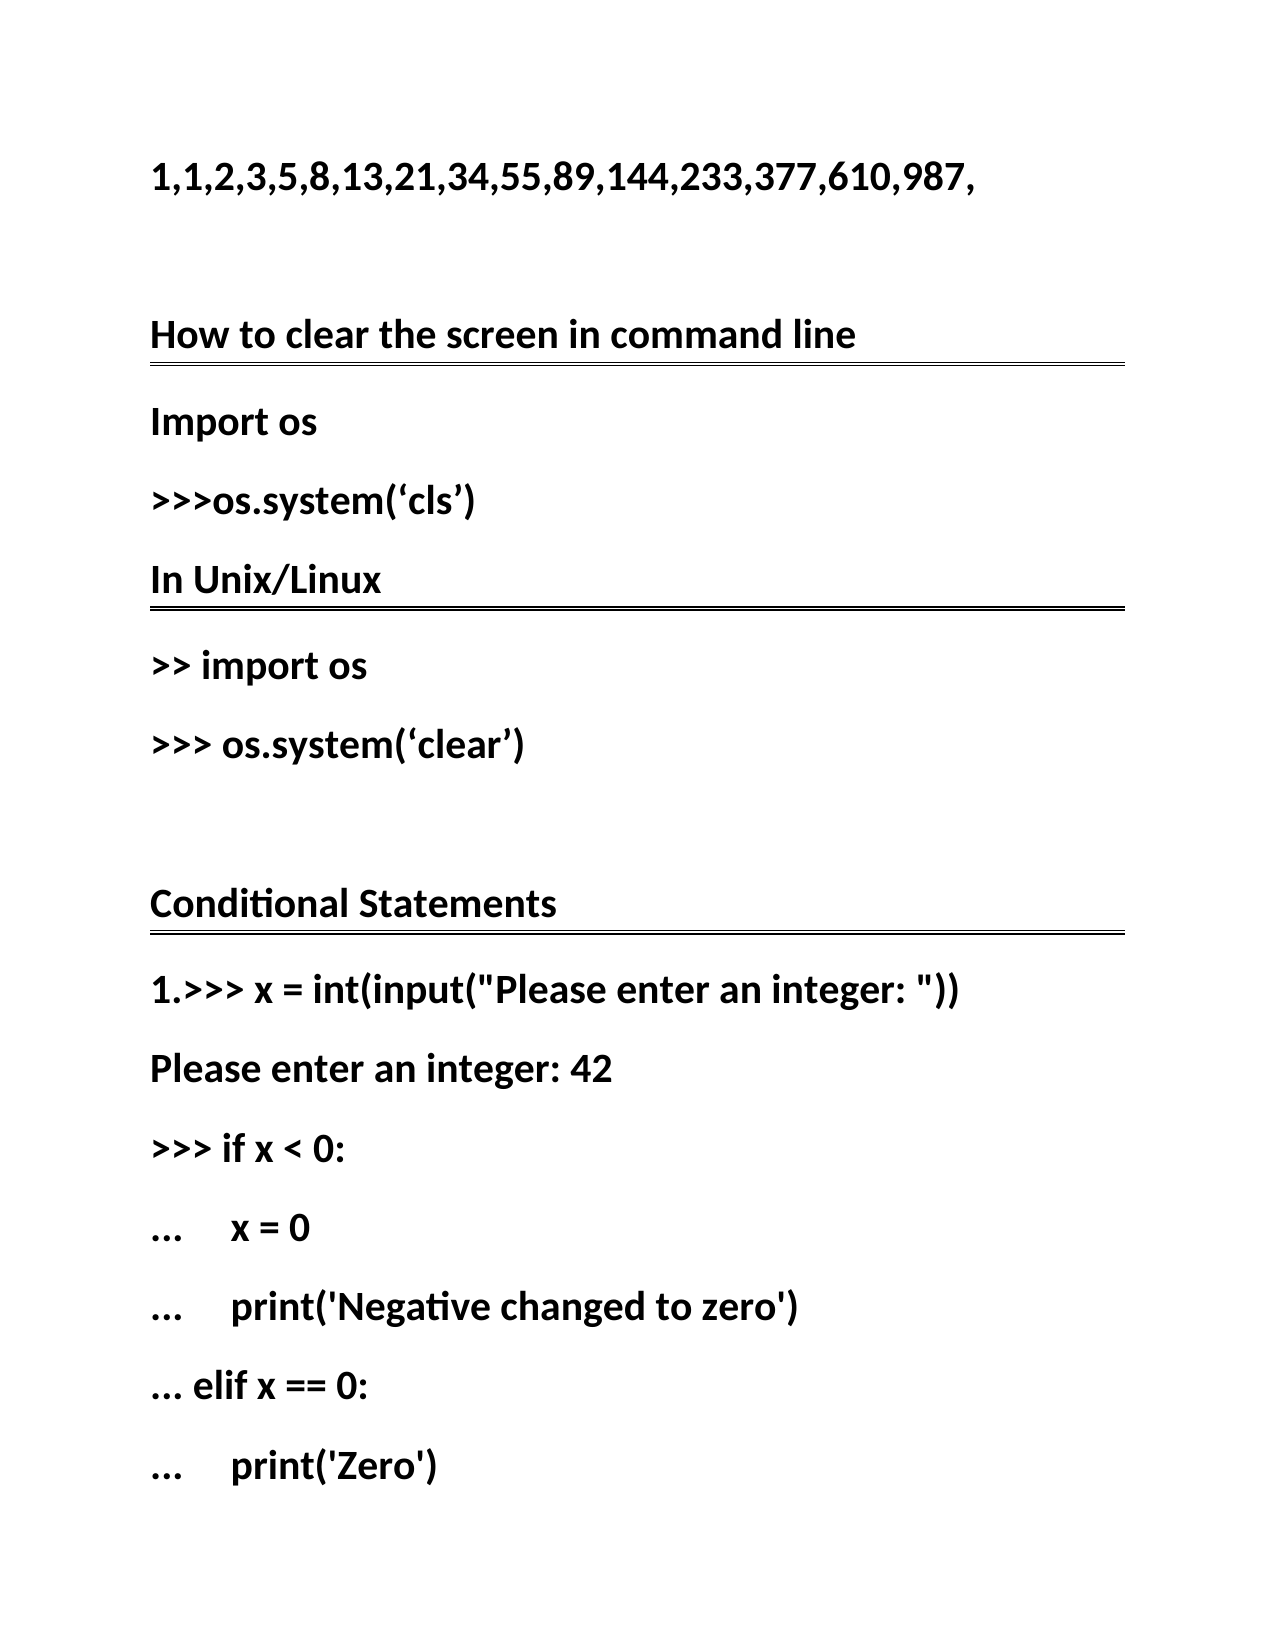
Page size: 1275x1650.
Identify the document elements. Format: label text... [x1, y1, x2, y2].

text Import os [150, 394, 1125, 445]
text >>> if x < 0: [150, 1122, 1125, 1172]
text >>> os.system(‘clear’) [150, 718, 1125, 769]
text Please enter an integer: 42 [150, 1042, 1125, 1093]
text ... x = 0 [150, 1201, 1125, 1252]
text ... print('Negative changed to zero') [150, 1280, 1125, 1331]
text ... print('Zero') [150, 1439, 1125, 1489]
text >> import os [150, 639, 1125, 690]
text Conditional Statements [150, 877, 1125, 930]
text How to clear the screen in command line [150, 308, 1125, 362]
text ... elif x == 0: [150, 1359, 1125, 1410]
text 1,1,2,3,5,8,13,21,34,55,89,144,233,377,610,987, [150, 150, 1125, 201]
text 1.>>> x = int(input("Please enter an integer: ")) [150, 963, 1125, 1014]
text In Unix/Linux [150, 553, 1125, 606]
text >>>os.system(‘cls’) [150, 474, 1125, 525]
